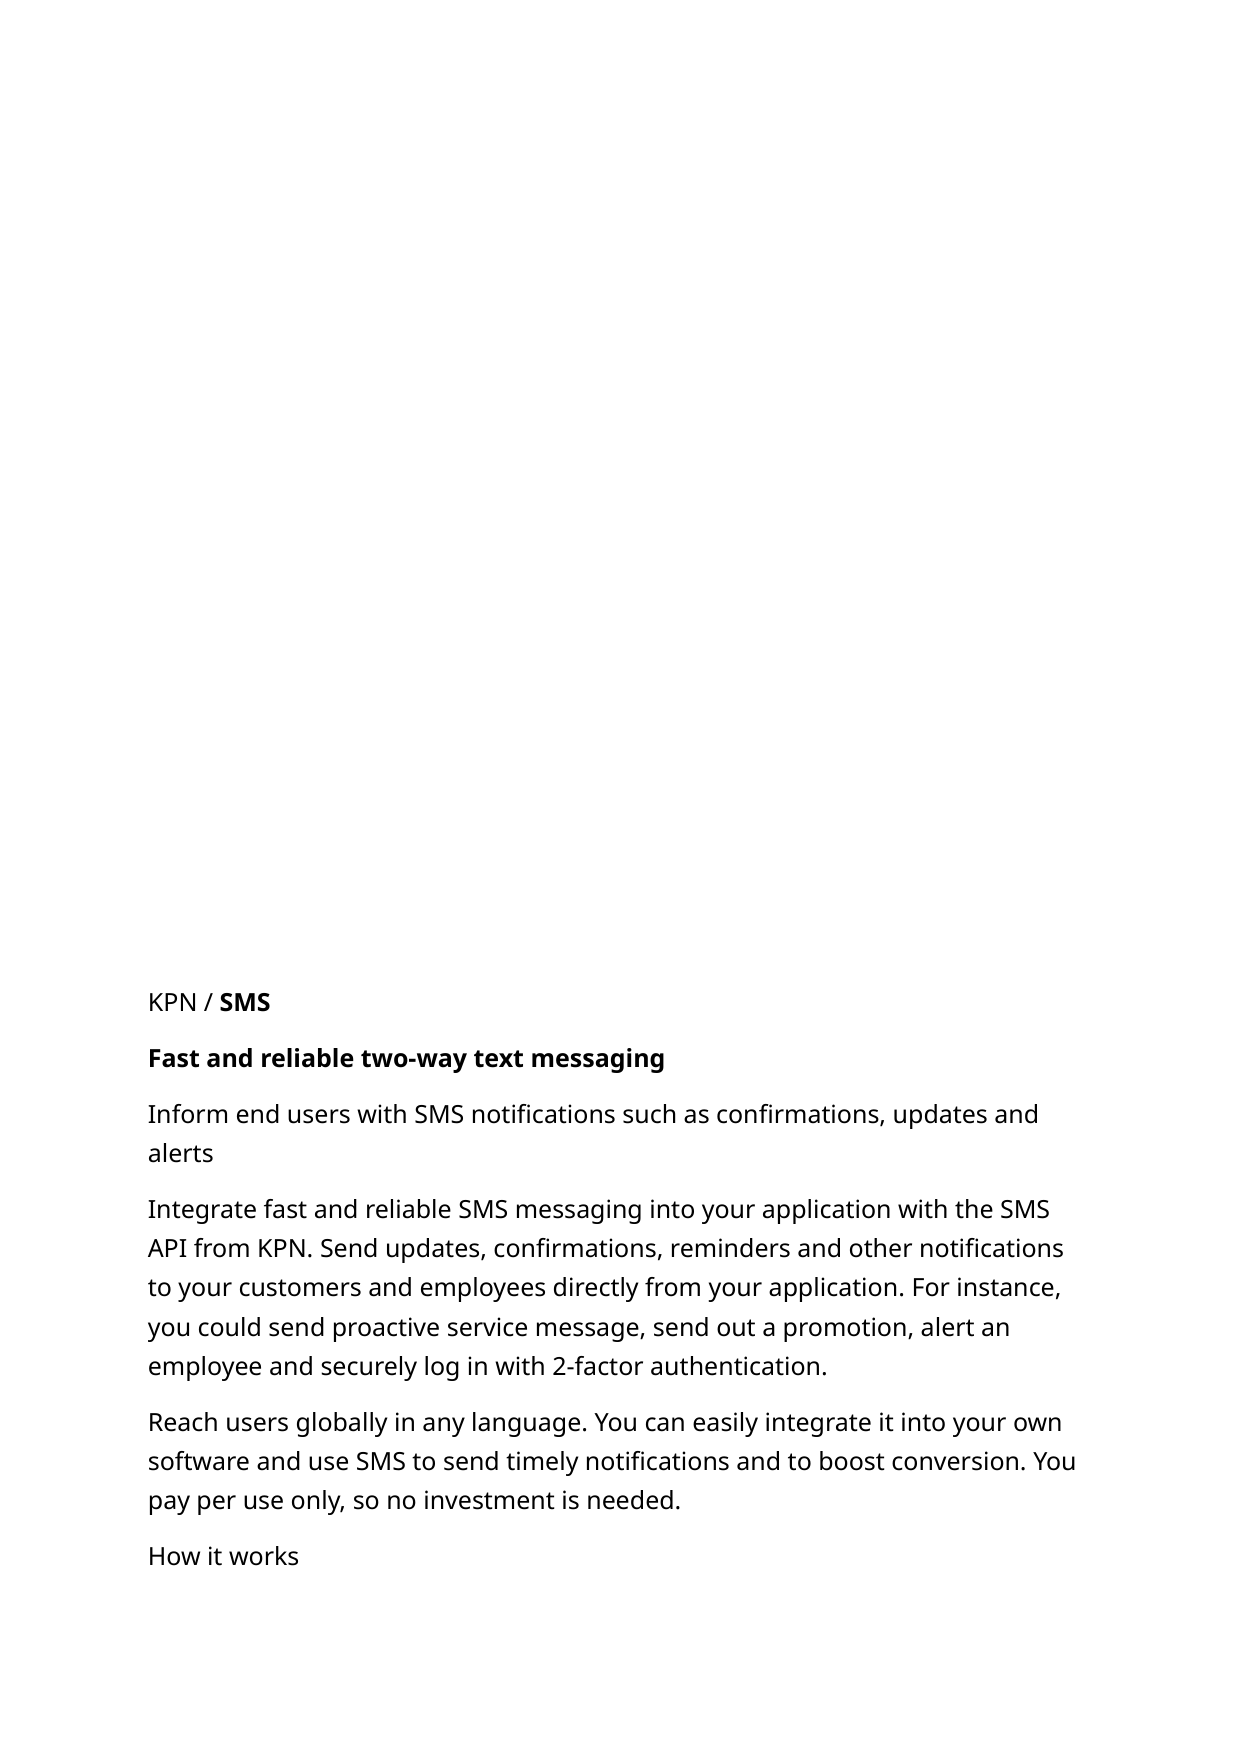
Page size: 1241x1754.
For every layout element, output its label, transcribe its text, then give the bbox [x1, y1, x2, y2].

text Reach users globally in any language. You can easily integrate it into your own software and use SMS to send timely notifications and to boost conversion. You pay per use only, so no investment is needed. [148, 1404, 1093, 1517]
text How it works [148, 1538, 1093, 1572]
text KPN / SMS [148, 985, 1093, 1019]
text Fast and reliable two-way text messaging [148, 1041, 1093, 1075]
text Integrate fast and reliable SMS messaging into your application with the SMS API from KPN. Send updates, confirmations, reminders and other notifications to your customers and employees directly from your application. For instance, you could send proactive service message, send out a promotion, alert an employee and securely log in with 2-factor authentication. [148, 1192, 1093, 1382]
text Inform end users with SMS notifications such as confirmations, updates and alerts [148, 1097, 1093, 1170]
